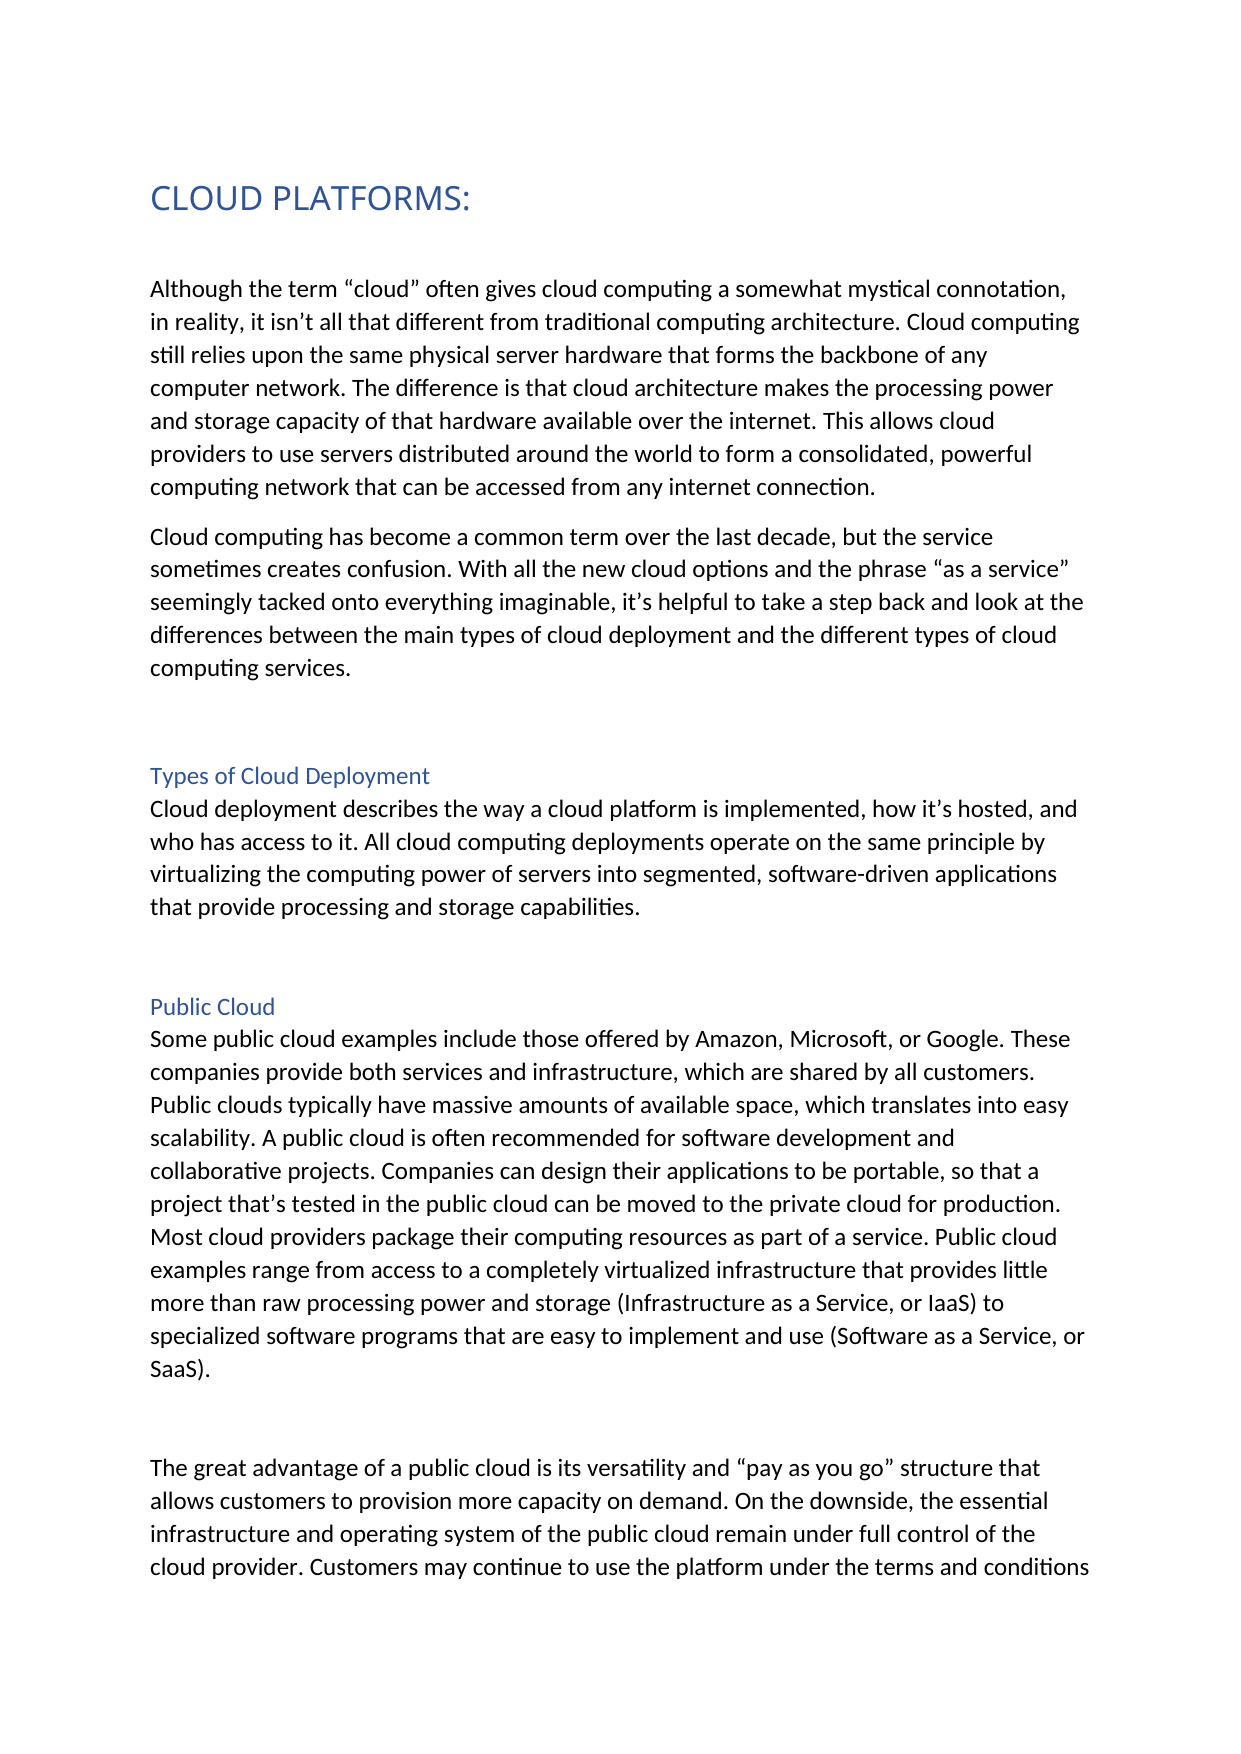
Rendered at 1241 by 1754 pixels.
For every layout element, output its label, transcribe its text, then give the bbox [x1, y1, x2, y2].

text Although the term “cloud” often gives cloud computing a somewhat mystical connotation, in reality, it isn’t all that different from traditional computing architecture. Cloud computing still relies upon the same physical server hardware that forms the backbone of any computer network. The difference is that cloud architecture makes the processing power and storage capacity of that hardware available over the internet. This allows cloud providers to use servers distributed around the world to form a consolidated, powerful computing network that can be accessed from any internet connection. [150, 273, 1090, 502]
text Cloud computing has become a common term over the last decade, but the service sometimes creates confusion. With all the new cloud options and the phrase “as a service” seemingly tacked onto everything imaginable, it’s helpful to take a step back and look at the differences between the main types of cloud deployment and the different types of cloud computing services. [150, 521, 1090, 683]
subtitle Public Cloud [150, 991, 1090, 1021]
text Some public cloud examples include those offered by Amazon, Microsoft, or Google. These companies provide both services and infrastructure, which are shared by all customers. Public clouds typically have massive amounts of available space, which translates into easy scalability. A public cloud is often recommended for software development and collaborative projects. Companies can design their applications to be portable, so that a project that’s tested in the public cloud can be moved to the private cloud for production. Most cloud providers package their computing resources as part of a service. Public cloud examples range from access to a completely virtualized infrastructure that provides little more than raw processing power and storage (Infrastructure as a Service, or IaaS) to specialized software programs that are easy to implement and use (Software as a Service, or SaaS). [150, 1023, 1090, 1383]
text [150, 1452, 1090, 1581]
subtitle Types of Cloud Deployment [150, 760, 1090, 790]
text Cloud deployment describes the way a cloud platform is implemented, how it’s hosted, and who has access to it. All cloud computing deployments operate on the same principle by virtualizing the computing power of servers into segmented, software-driven applications that provide processing and storage capabilities. [150, 793, 1090, 922]
subtitle CLOUD PLATFORMS: [150, 175, 1090, 220]
